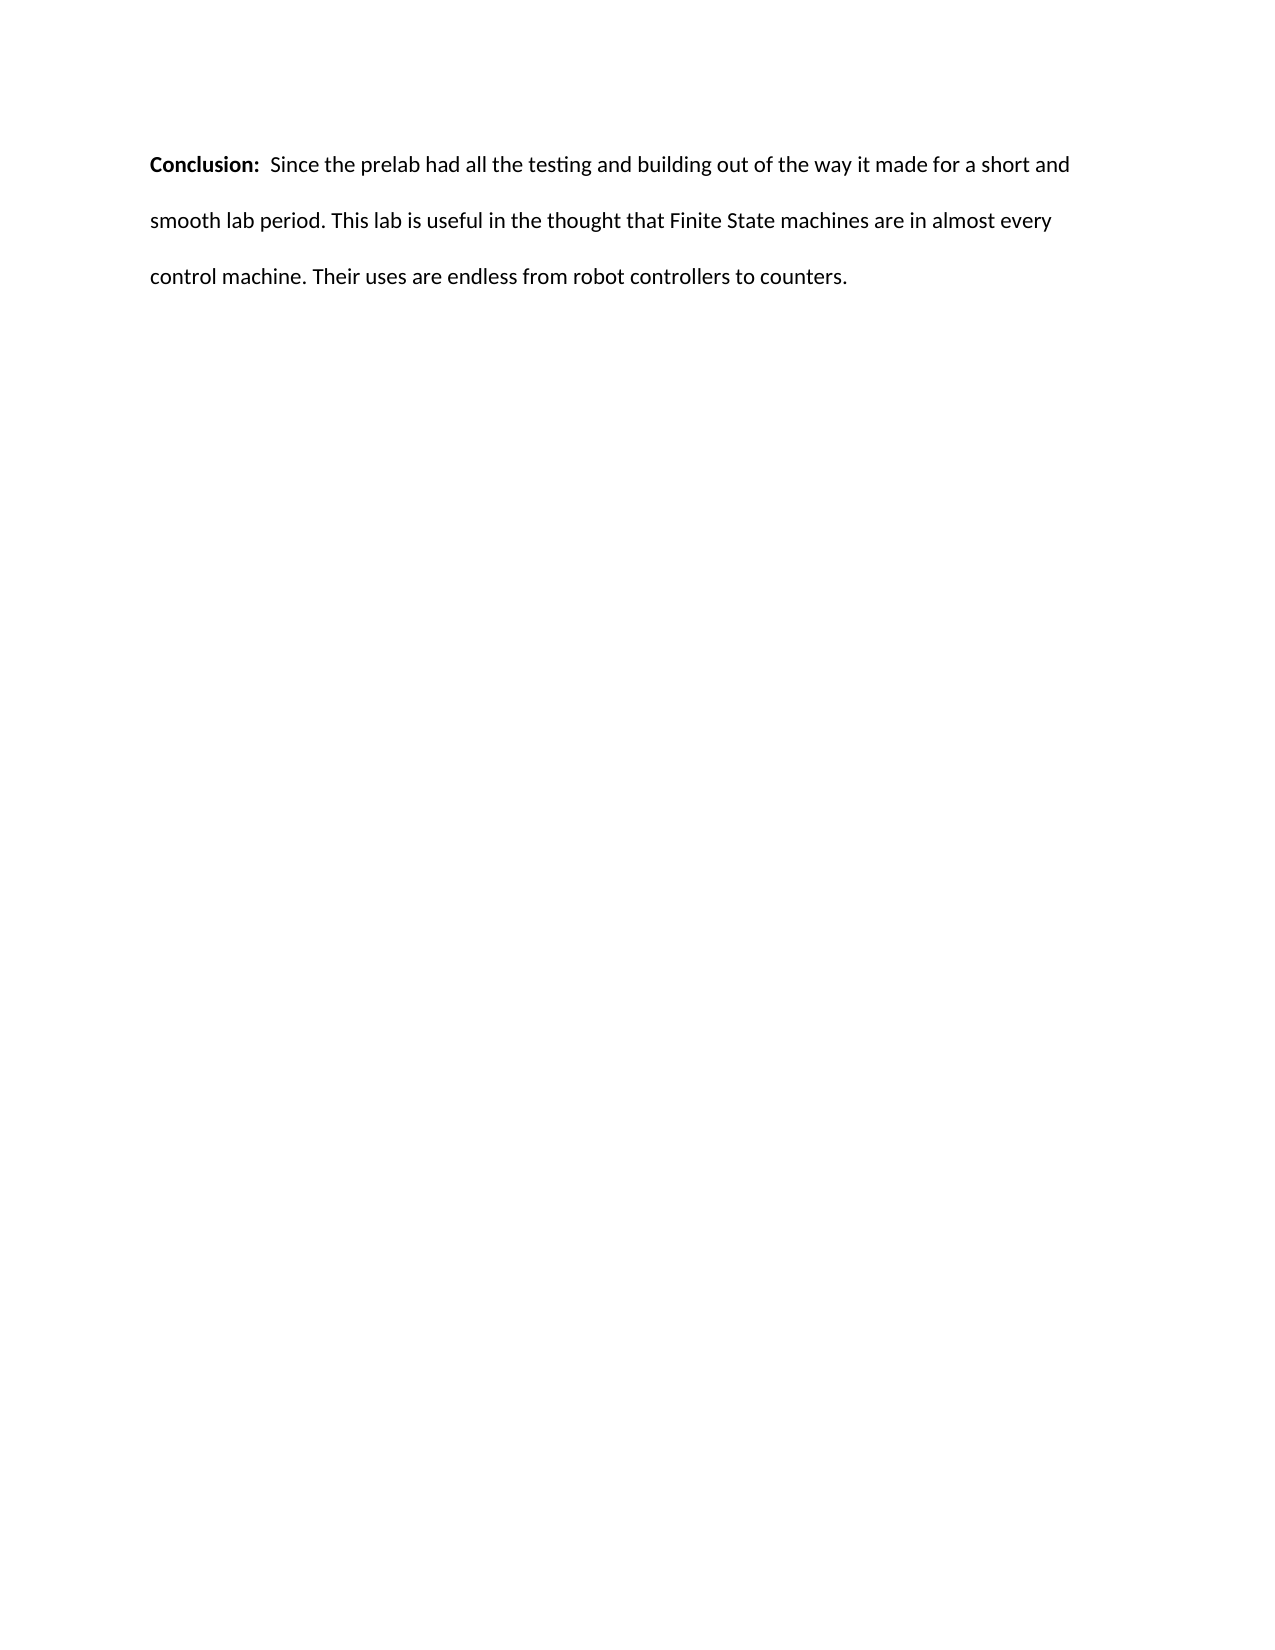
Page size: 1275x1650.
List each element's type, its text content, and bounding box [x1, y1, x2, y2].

text Conclusion: Since the prelab had all the testing and building out of the way it made for a short and smooth lab period. This lab is useful in the thought that Finite State machines are in almost every control machine. Their uses are endless from robot controllers to counters. [150, 150, 1125, 290]
